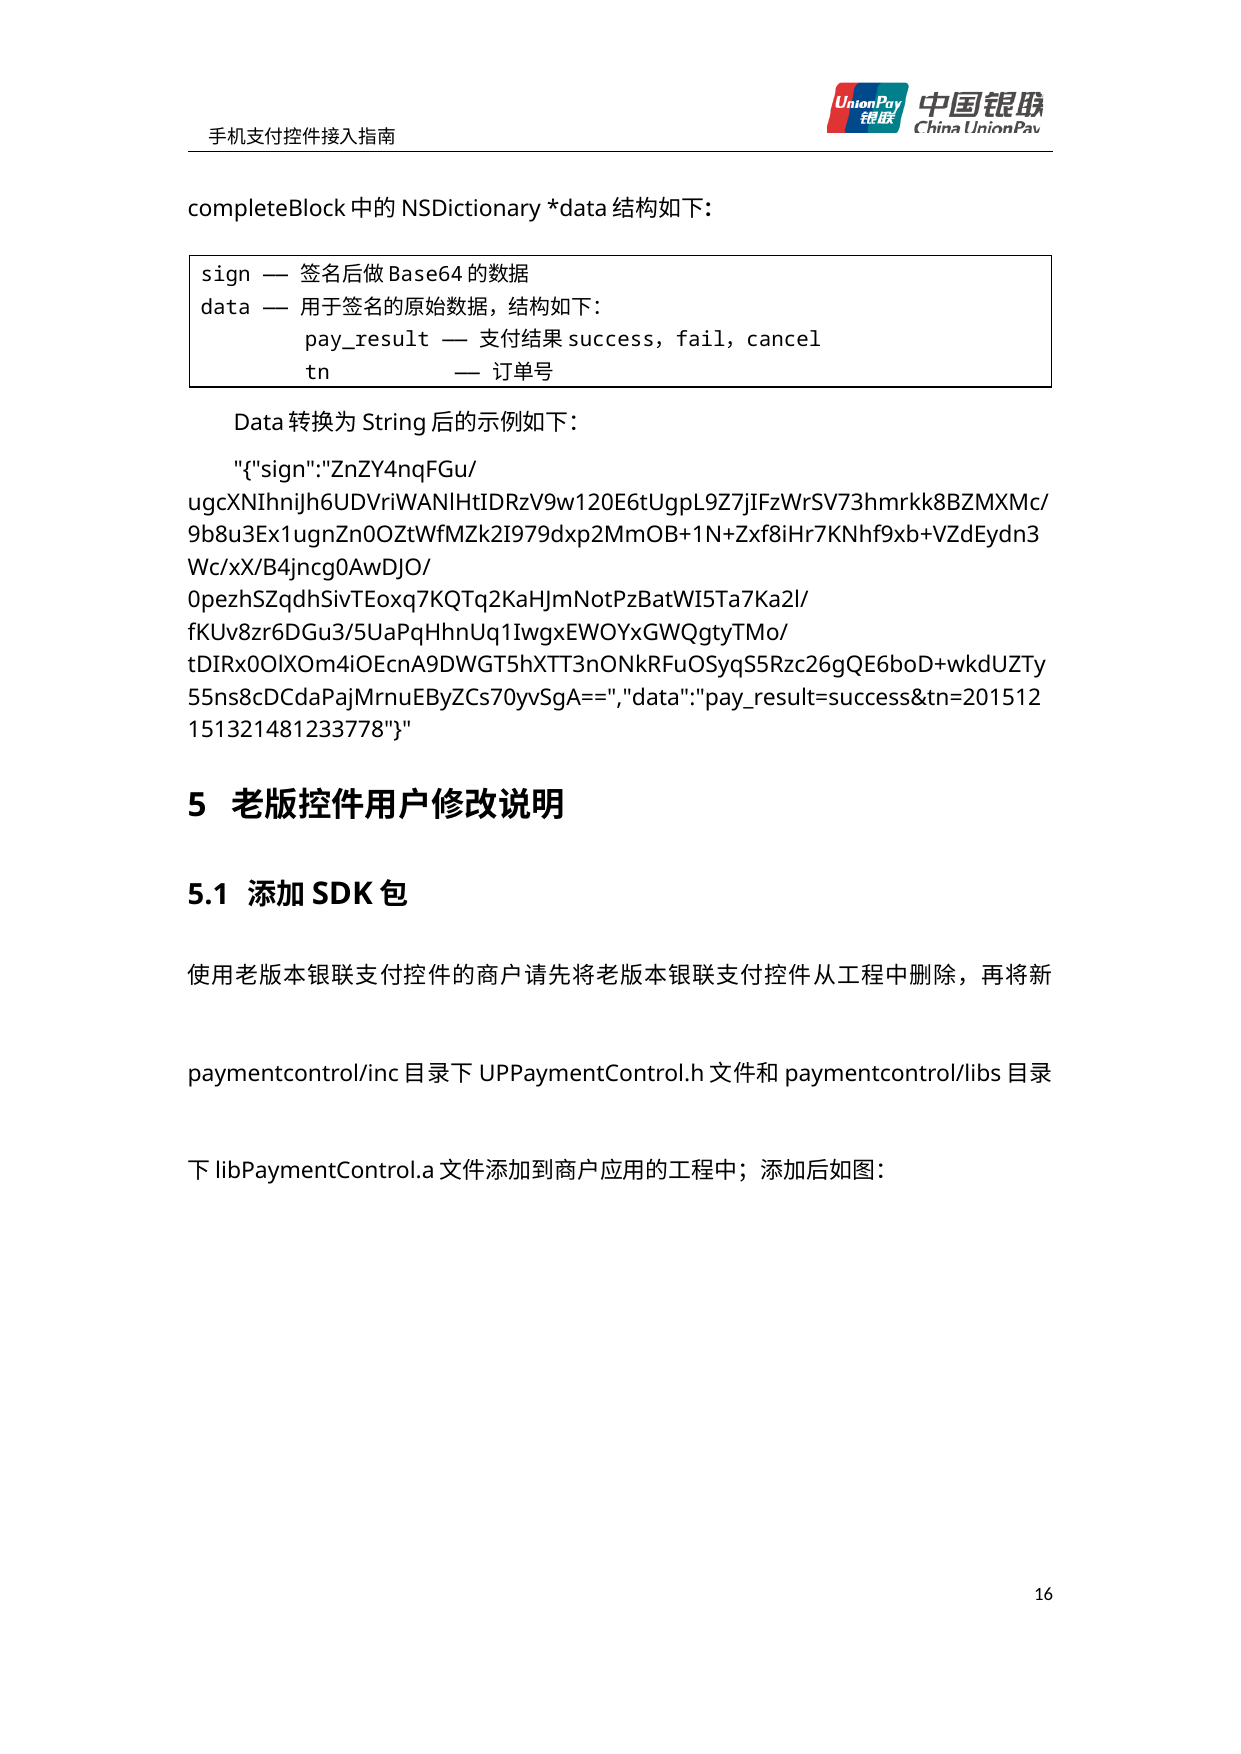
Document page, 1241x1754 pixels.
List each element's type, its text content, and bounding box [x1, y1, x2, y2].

text 使用老版本银联支付控件的商户请先将老版本银联支付控件从工程中删除，再将新paymentcontrol/inc目录下UPPaymentControl.h文件和paymentcontrol/libs目录下libPaymentControl.a文件添加到商户应用的工程中；添加后如图： [187, 941, 1053, 1201]
table_header sign —— 签名后做Base64的数据 data —— 用于签名的原始数据，结构如下： pay_result —— 支付结果success，fail，cancel tn —— 订单号 [190, 256, 1051, 386]
text Data转换为String后的示例如下： [187, 387, 1053, 452]
subtitle 添加SDK包 [187, 860, 1053, 925]
text "{"sign":"ZnZY4nqFGu/ugcXNIhniJh6UDVriWANlHtIDRzV9w120E6tUgpL9Z7jIFzWrSV73hmrkk8BZMXMc/9b8u3Ex1ugnZn0OZtWfMZk2I979dxp2MmOB+1N+Zxf8iHr7KNhf9xb+VZdEydn3Wc/xX/B4jncg0AwDJO/0pezhSZqdhSivTEoxq7KQTq2KaHJmNotPzBatWI5Ta7Ka2l/fKUv8zr6DGu3/5UaPqHhnUq1IwgxEWOYxGWQgtyTMo/tDIRx0OlXOm4iOEcnA9DWGT5hXTT3nONkRFuOSyqS5Rzc26gQE6boD+wkdUZTy55ns8cDCdaPajMrnuEByZCs70yvSgA==","data":"pay_result=success&tn=201512151321481233778"}" [187, 452, 1053, 745]
text completeBlock中的NSDictionary *data结构如下： [187, 174, 1053, 239]
subtitle 老版控件用户修改说明 [187, 770, 1053, 835]
